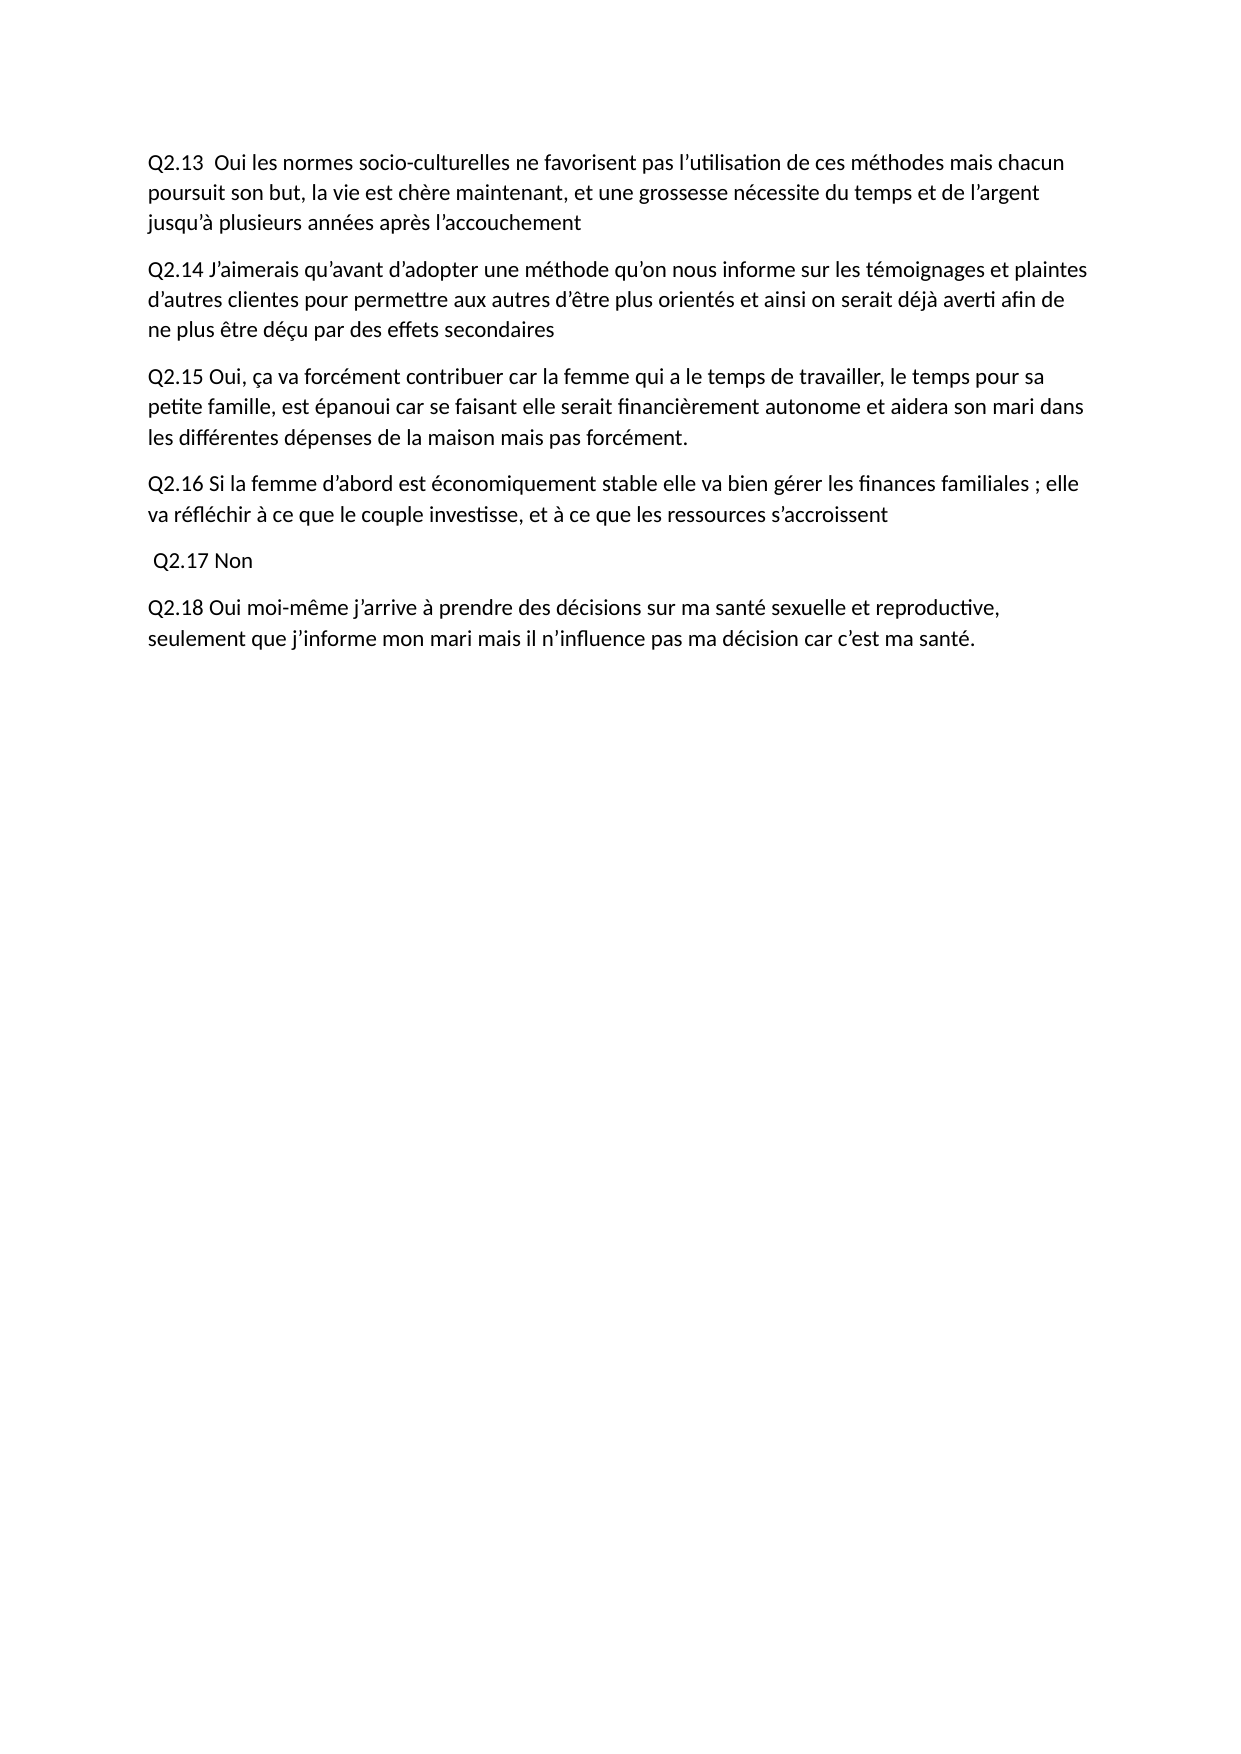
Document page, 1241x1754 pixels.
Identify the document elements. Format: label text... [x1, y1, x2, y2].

text Q2.15 Oui, ça va forcément contribuer car la femme qui a le temps de travailler, le temps pour sa petite famille, est épanoui car se faisant elle serait financièrement autonome et aidera son mari dans les différentes dépenses de la maison mais pas forcément. [148, 362, 1093, 451]
text Q2.13 Oui les normes socio-culturelles ne favorisent pas l’utilisation de ces méthodes mais chacun poursuit son but, la vie est chère maintenant, et une grossesse nécessite du temps et de l’argent jusqu’à plusieurs années après l’accouchement [148, 148, 1093, 236]
text Q2.14 J’aimerais qu’avant d’adopter une méthode qu’on nous informe sur les témoignages et plaintes d’autres clientes pour permettre aux autres d’être plus orientés et ainsi on serait déjà averti afin de ne plus être déçu par des effets secondaires [148, 255, 1093, 343]
text Q2.18 Oui moi-même j’arrive à prendre des décisions sur ma santé sexuelle et reproductive, seulement que j’informe mon mari mais il n’influence pas ma décision car c’est ma santé. [148, 593, 1093, 652]
text Q2.16 Si la femme d’abord est économiquement stable elle va bien gérer les finances familiales ; elle va réfléchir à ce que le couple investisse, et à ce que les ressources s’accroissent [148, 469, 1093, 528]
text Q2.17 Non [148, 547, 1093, 574]
